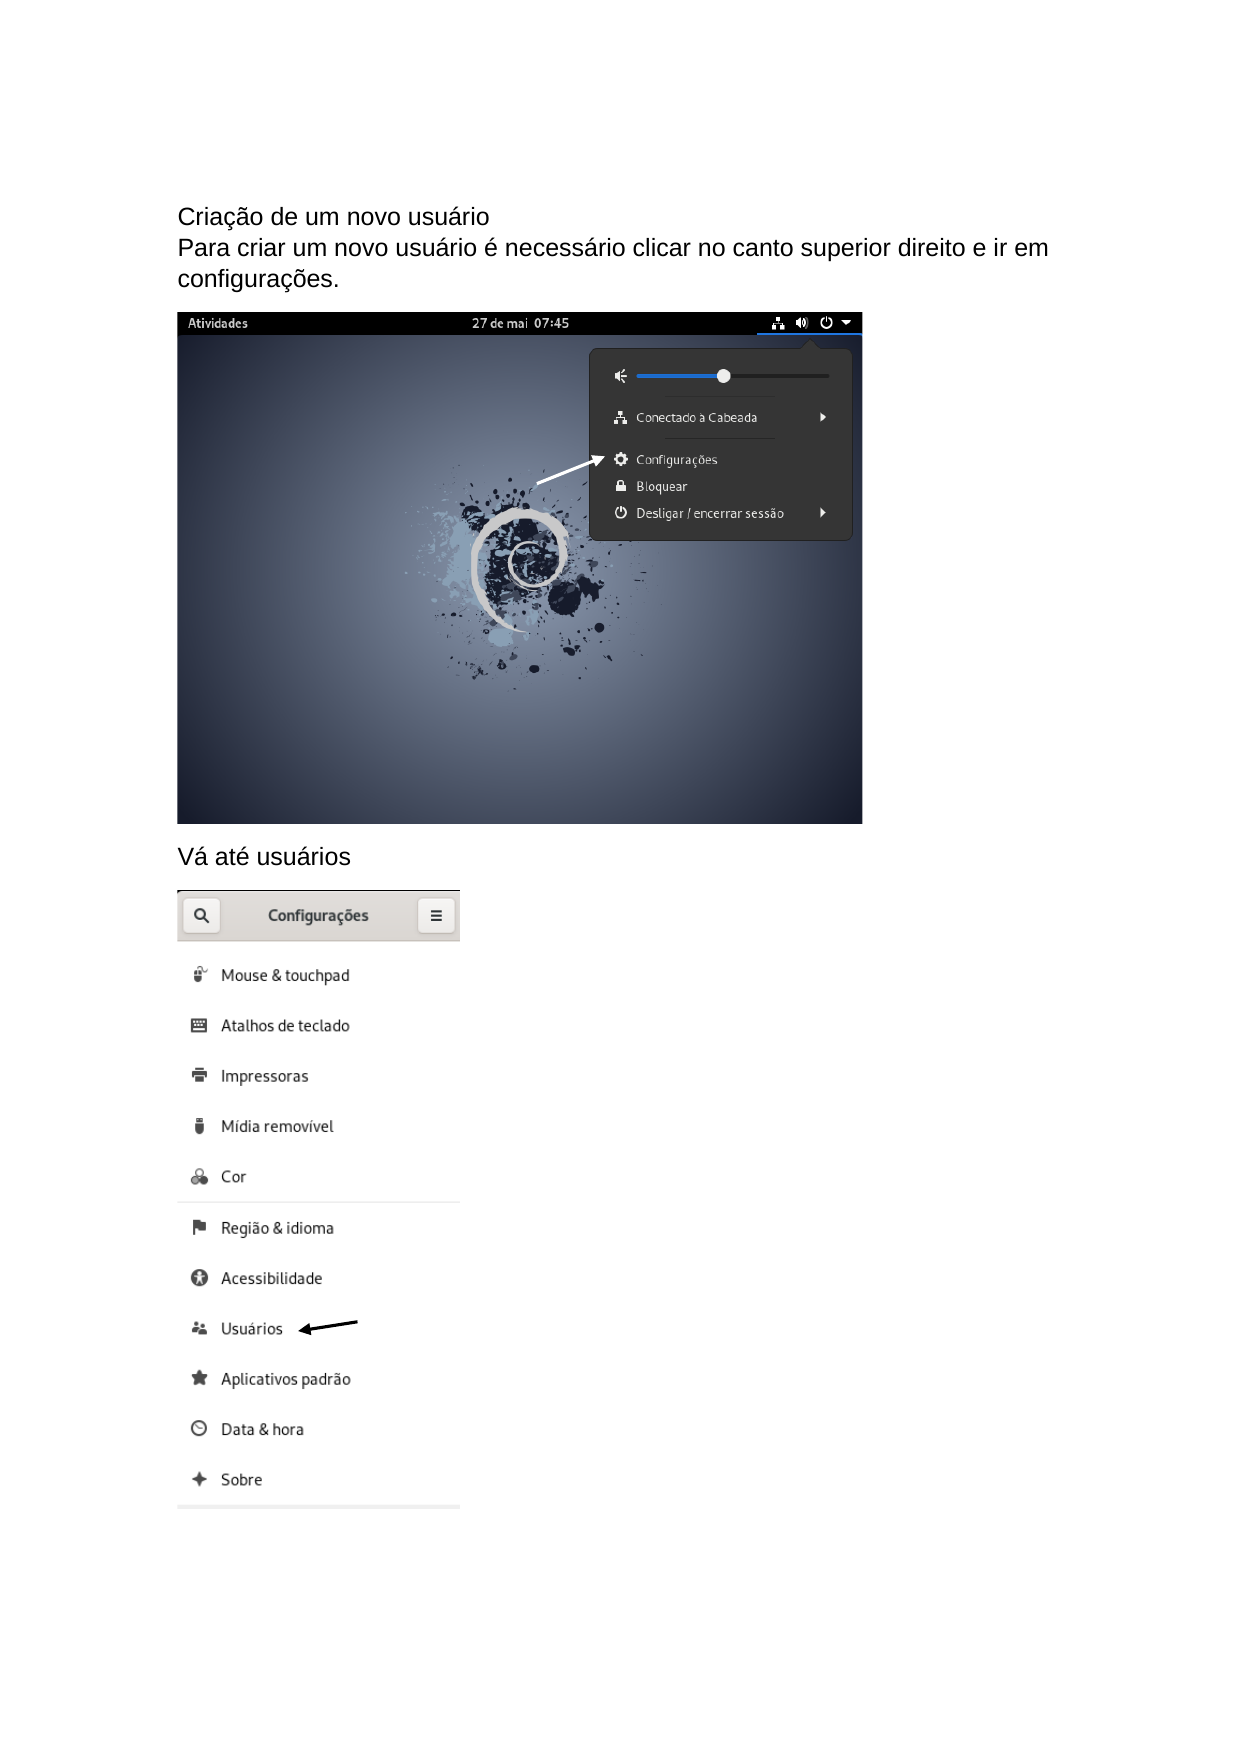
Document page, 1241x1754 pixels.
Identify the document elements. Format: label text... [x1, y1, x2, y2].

text Vá até usuários [177, 842, 1122, 871]
text Para criar um novo usuário é necessário clicar no canto superior direito e ir em configurações. [177, 233, 1122, 293]
subtitle Criação de um novo usuário [177, 202, 1122, 231]
picture [177, 890, 460, 1509]
picture [177, 312, 863, 824]
